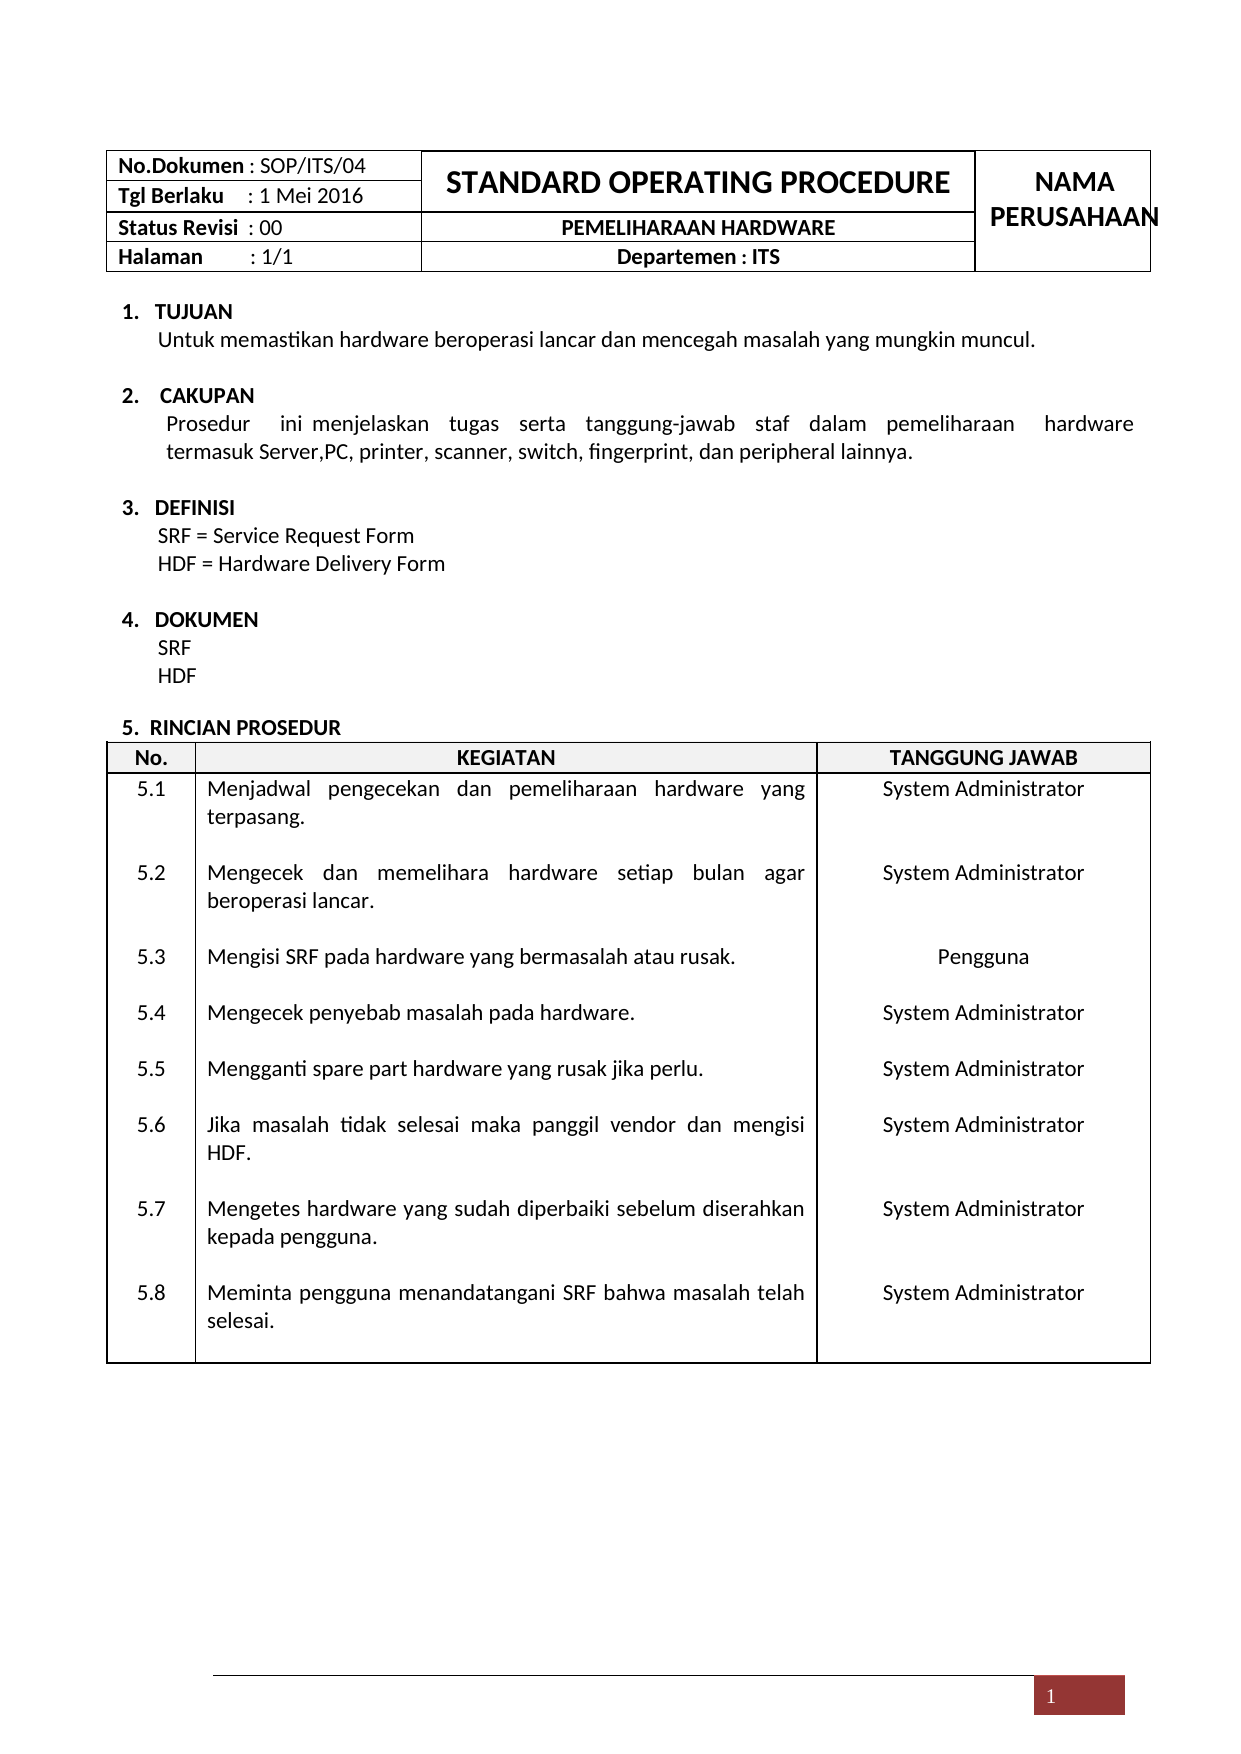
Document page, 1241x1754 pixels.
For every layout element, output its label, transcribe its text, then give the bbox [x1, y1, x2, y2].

table_cell Menjadwal pengecekan dan pemeliharaan hardware yang terpasang. Mengecek dan memelihara hardware setiap bulan agar beroperasi lancar. Mengisi SRF pada hardware yang bermasalah atau rusak. Mengecek penyebab masalah pada hardware. Mengganti spare part hardware yang rusak jika perlu. Jika masalah tidak selesai maka panggil vendor dan mengisi HDF. Mengetes hardware yang sudah diperbaiki sebelum diserahkan kepada pengguna. Meminta pengguna menandatangani SRF bahwa masalah telah selesai. [196, 774, 816, 1362]
text Untuk memastikan hardware beroperasi lancar dan mencegah masalah yang mungkin muncul. [122, 325, 1137, 353]
text 3. DEFINISI [122, 493, 1137, 521]
table_cell Departemen : ITS [422, 242, 974, 271]
text 1. TUJUAN [122, 297, 1137, 325]
table_header STANDARD OPERATING PROCEDURE [422, 152, 974, 211]
text HDF [122, 661, 1137, 689]
text SRF [122, 633, 1137, 661]
text Prosedur ini menjelaskan tugas serta tanggung-jawab staf dalam pemeliharaan hardware termasuk Server,PC, printer, scanner, switch, fingerprint, dan peripheral lainnya. [166, 409, 1137, 465]
text 2. CAKUPAN [122, 381, 1137, 409]
text 5. RINCIAN PROSEDUR [122, 713, 1137, 741]
text 4. DOKUMEN [122, 605, 1137, 633]
table_header No.Dokumen : SOP/ITS/04 [107, 151, 421, 179]
table_header No. [108, 743, 195, 772]
table_cell Halaman : 1/1 [107, 242, 421, 271]
table_cell Tgl Berlaku : 1 Mei 2016 [107, 181, 421, 211]
table_header TANGGUNG JAWAB [818, 743, 1150, 772]
table_cell System Administrator System Administrator Pengguna System Administrator System Administrator System Administrator System Administrator System Administrator [818, 774, 1150, 1362]
table_header KEGIATAN [196, 743, 816, 772]
table_header NAMA PERUSAHAAN [976, 151, 1150, 271]
text HDF = Hardware Delivery Form [122, 549, 1137, 577]
text SRF = Service Request Form [122, 521, 1137, 549]
table_cell 5.1 5.2 5.3 5.4 5.5 5.6 5.7 5.8 [108, 774, 195, 1362]
table_cell Status Revisi : 00 [107, 213, 421, 241]
table_cell PEMELIHARAAN HARDWARE [422, 213, 974, 241]
